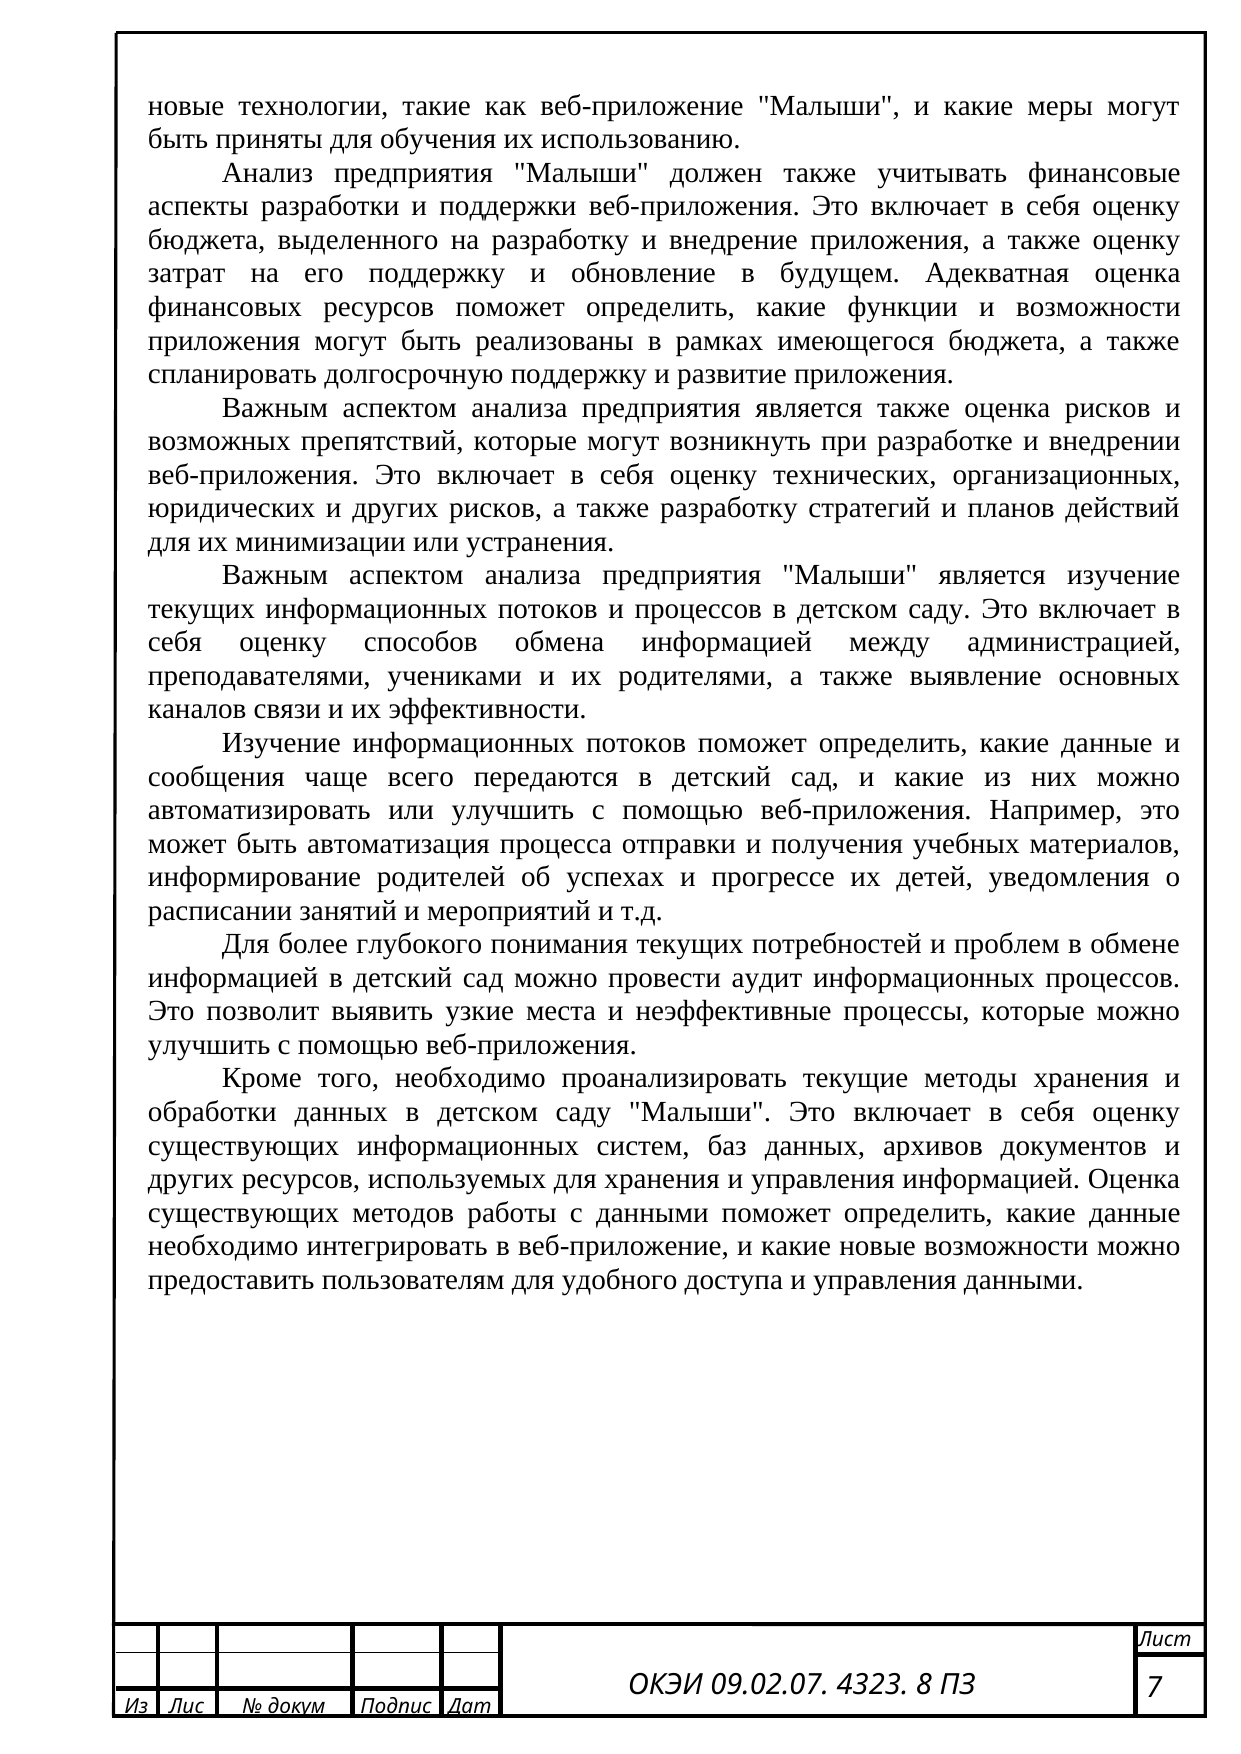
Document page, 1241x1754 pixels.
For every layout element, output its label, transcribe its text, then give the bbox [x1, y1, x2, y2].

text Важным аспектом анализа предприятия является также оценка рисков и возможных препятствий, которые могут возникнуть при разработке и внедрении веб-приложения. Это включает в себя оценку технических, организационных, юридических и других рисков, а также разработку стратегий и планов действий для их минимизации или устранения. [148, 390, 1181, 557]
text Анализ предприятия "Малыши" должен также учитывать финансовые аспекты разработки и поддержки веб-приложения. Это включает в себя оценку бюджета, выделенного на разработку и внедрение приложения, а также оценку затрат на его поддержку и обновление в будущем. Адекватная оценка финансовых ресурсов поможет определить, какие функции и возможности приложения могут быть реализованы в рамках имеющегося бюджета, а также спланировать долгосрочную поддержку и развитие приложения. [148, 155, 1181, 390]
text Кроме того, необходимо проанализировать текущие методы хранения и обработки данных в детском саду "Малыши". Это включает в себя оценку существующих информационных систем, баз данных, архивов документов и других ресурсов, используемых для хранения и управления информацией. Оценка существующих методов работы с данными поможет определить, какие данные необходимо интегрировать в веб-приложение, и какие новые возможности можно предоставить пользователям для удобного доступа и управления данными. [148, 1061, 1181, 1295]
text Для более глубокого понимания текущих потребностей и проблем в обмене информацией в детский сад можно провести аудит информационных процессов. Это позволит выявить узкие места и неэффективные процессы, которые можно улучшить с помощью веб-приложения. [148, 926, 1181, 1061]
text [148, 88, 1181, 155]
text Изучение информационных потоков поможет определить, какие данные и сообщения чаще всего передаются в детский сад, и какие из них можно автоматизировать или улучшить с помощью веб-приложения. Например, это может быть автоматизация процесса отправки и получения учебных материалов, информирование родителей об успехах и прогрессе их детей, уведомления о расписании занятий и мероприятий и т.д. [148, 725, 1181, 926]
text Важным аспектом анализа предприятия "Малыши" является изучение текущих информационных потоков и процессов в детском саду. Это включает в себя оценку способов обмена информацией между администрацией, преподавателями, учениками и их родителями, а также выявление основных каналов связи и их эффективности. [148, 557, 1181, 725]
